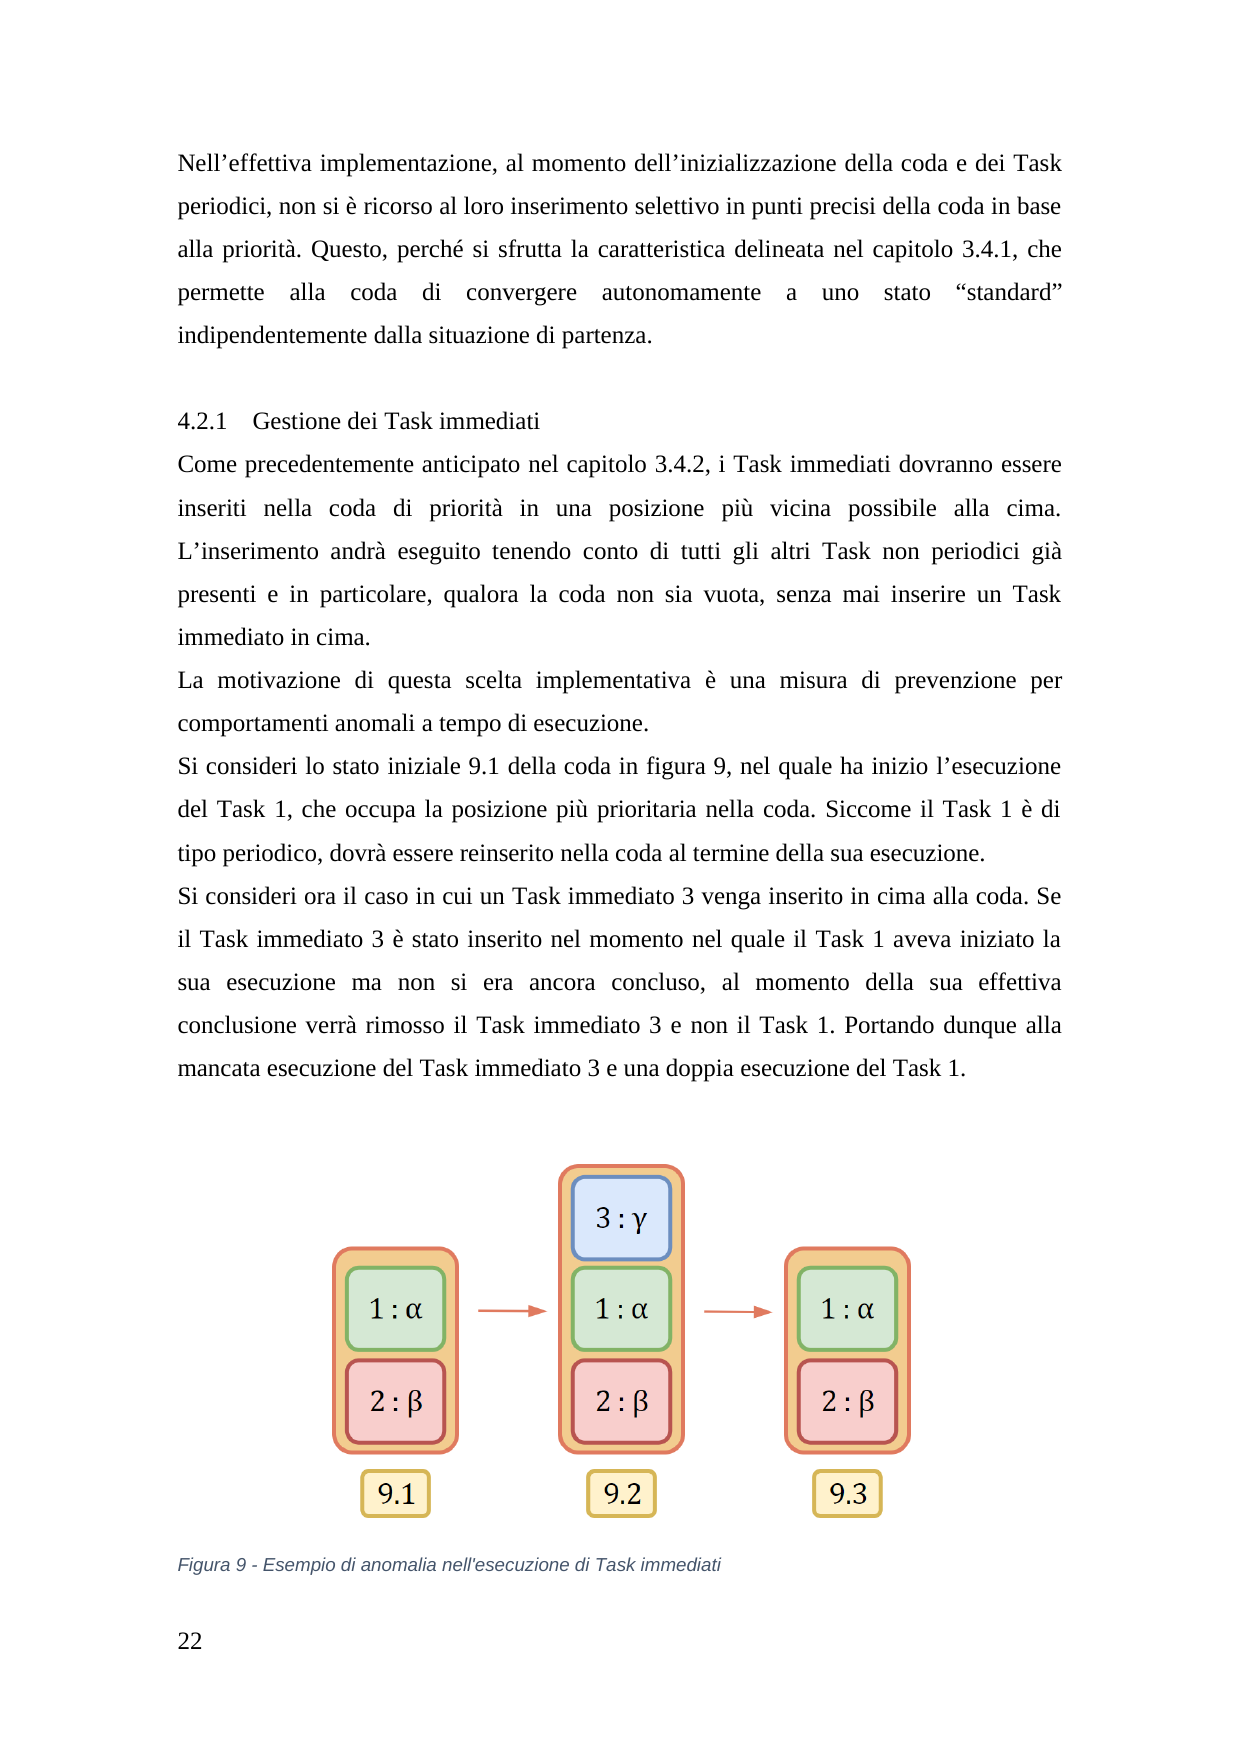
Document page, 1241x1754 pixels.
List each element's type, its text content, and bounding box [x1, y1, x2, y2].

subtitle 4.2.1 Gestione dei Task immediati [177, 406, 1063, 435]
text La motivazione di questa scelta implementativa è una misura di prevenzione per comportamenti anomali a tempo di esecuzione. [177, 665, 1063, 737]
text Si consideri ora il caso in cui un Task immediato 3 venga inserito in cima alla coda. Se il Task immediato 3 è stato inserito nel momento nel quale il Task 1 aveva iniziato la sua esecuzione ma non si era ancora concluso, al momento della sua effettiva conclusione verrà rimosso il Task immediato 3 e non il Task 1. Portando dunque alla mancata esecuzione del Task immediato 3 e una doppia esecuzione del Task 1. [177, 881, 1063, 1082]
text Nell’effettiva implementazione, al momento dell’inizializzazione della coda e dei Task periodici, non si è ricorso al loro inserimento selettivo in punti precisi della coda in base alla priorità. Questo, perché si sfrutta la caratteristica delineata nel capitolo 3.4.1, che permette alla coda di convergere autonomamente a uno stato “standard” indipendentemente dalla situazione di partenza. [177, 148, 1063, 349]
picture [177, 1139, 1062, 1542]
text Si consideri lo stato iniziale 9.1 della coda in figura 9, nel quale ha inizio l’esecuzione del Task 1, che occupa la posizione più prioritaria nella coda. Siccome il Task 1 è di tipo periodico, dovrà essere reinserito nella coda al termine della sua esecuzione. [177, 751, 1063, 866]
text Come precedentemente anticipato nel capitolo 3.4.2, i Task immediati dovranno essere inseriti nella coda di priorità in una posizione più vicina possibile alla cima. L’inserimento andrà eseguito tenendo conto di tutti gli altri Task non periodici già presenti e in particolare, qualora la coda non sia vuota, senza mai inserire un Task immediato in cima. [177, 449, 1063, 651]
